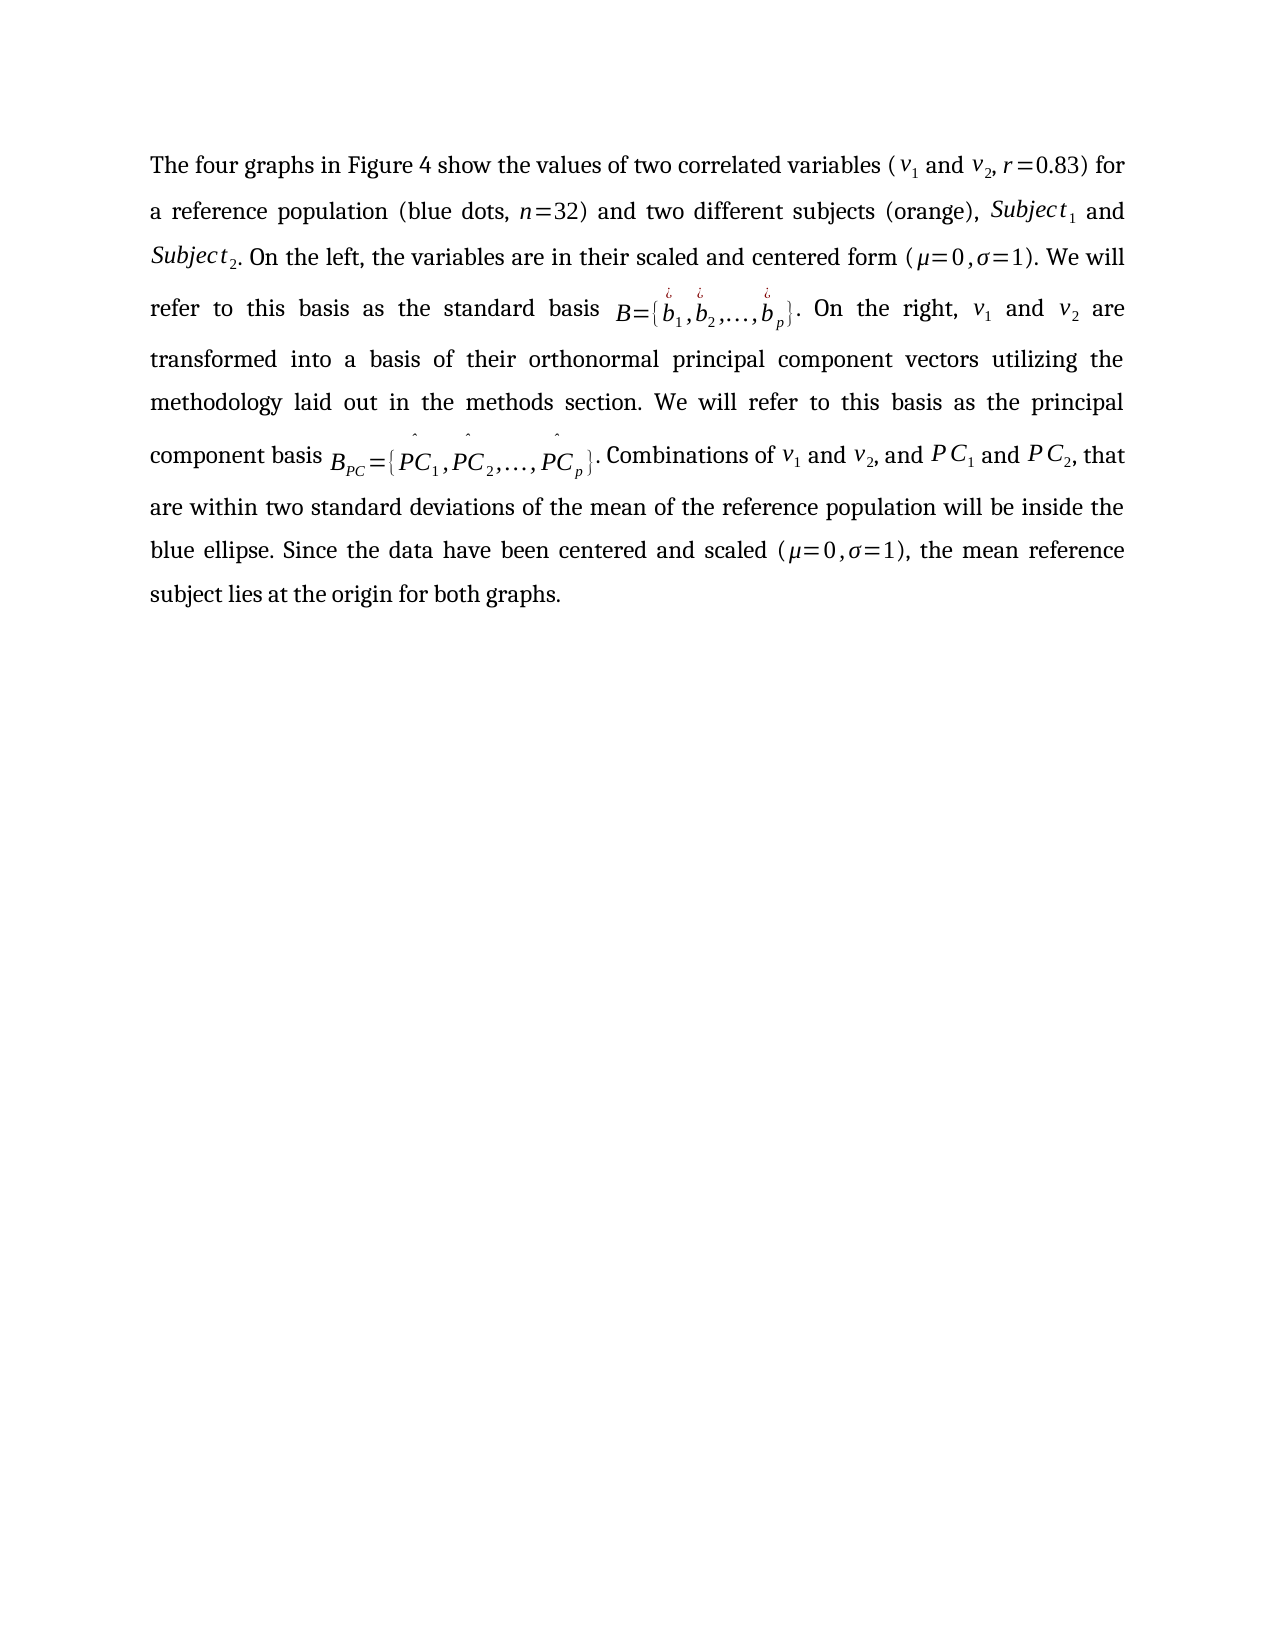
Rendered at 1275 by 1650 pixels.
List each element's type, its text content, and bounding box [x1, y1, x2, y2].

text The four graphs in Figure 4 show the values of two correlated variables ( and , ) for a reference population (blue dots, ) and two different subjects (orange), and . On the left, the variables are in their scaled and centered form (). We will refer to this basis as the standard basis . On the right, and are transformed into a basis of their orthonormal principal component vectors utilizing the methodology laid out in the methods section. We will refer to this basis as the principal component basis . Combinations of and , and and , that are within two standard deviations of the mean of the reference population will be inside the blue ellipse. Since the data have been centered and scaled (), the mean reference subject lies at the origin for both graphs. [150, 150, 1125, 608]
